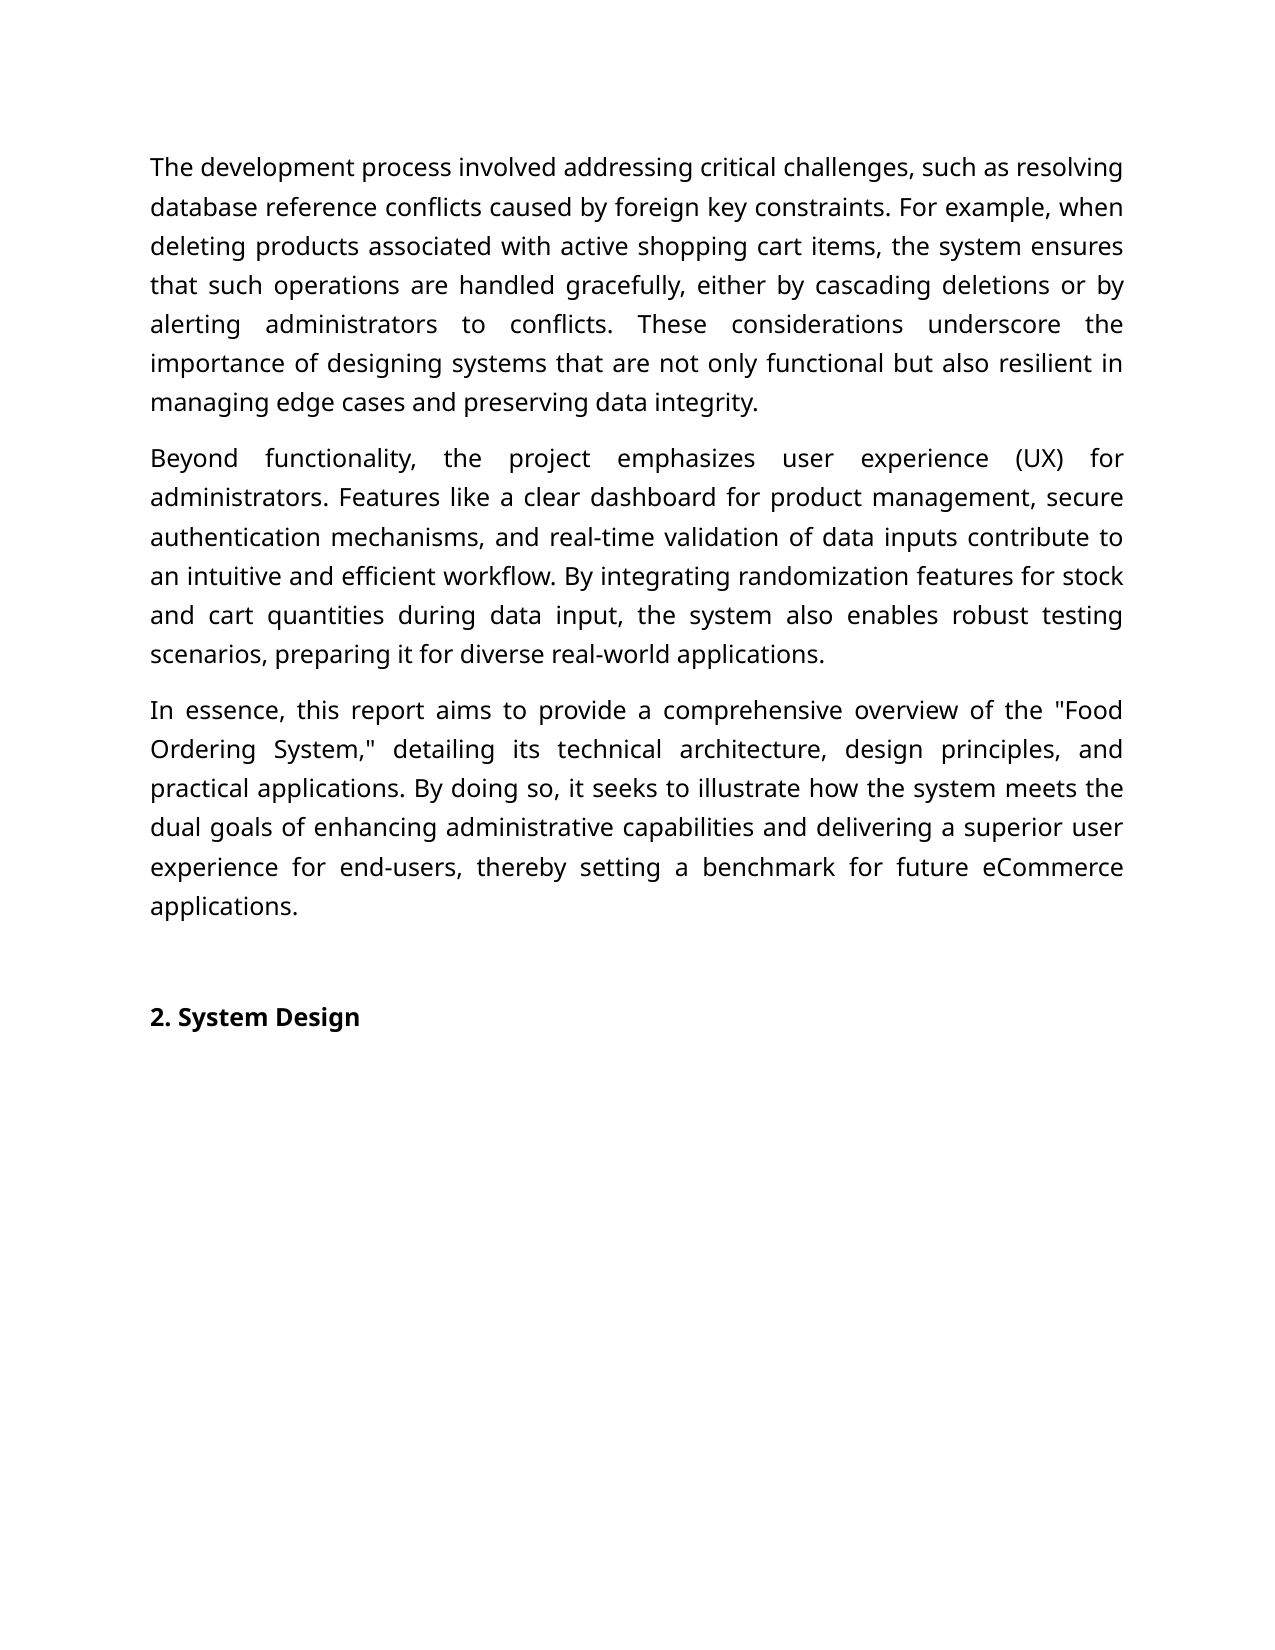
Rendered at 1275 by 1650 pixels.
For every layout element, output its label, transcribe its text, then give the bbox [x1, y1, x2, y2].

text 2. System Design [150, 1000, 1125, 1034]
text The development process involved addressing critical challenges, such as resolving database reference conflicts caused by foreign key constraints. For example, when deleting products associated with active shopping cart items, the system ensures that such operations are handled gracefully, either by cascading deletions or by alerting administrators to conflicts. These considerations underscore the importance of designing systems that are not only functional but also resilient in managing edge cases and preserving data integrity. [150, 150, 1125, 419]
text Beyond functionality, the project emphasizes user experience (UX) for administrators. Features like a clear dashboard for product management, secure authentication mechanisms, and real-time validation of data inputs contribute to an intuitive and efficient workflow. By integrating randomization features for stock and cart quantities during data input, the system also enables robust testing scenarios, preparing it for diverse real-world applications. [150, 441, 1125, 671]
text In essence, this report aims to provide a comprehensive overview of the "Food Ordering System," detailing its technical architecture, design principles, and practical applications. By doing so, it seeks to illustrate how the system meets the dual goals of enhancing administrative capabilities and delivering a superior user experience for end-users, thereby setting a benchmark for future eCommerce applications. [150, 692, 1125, 922]
